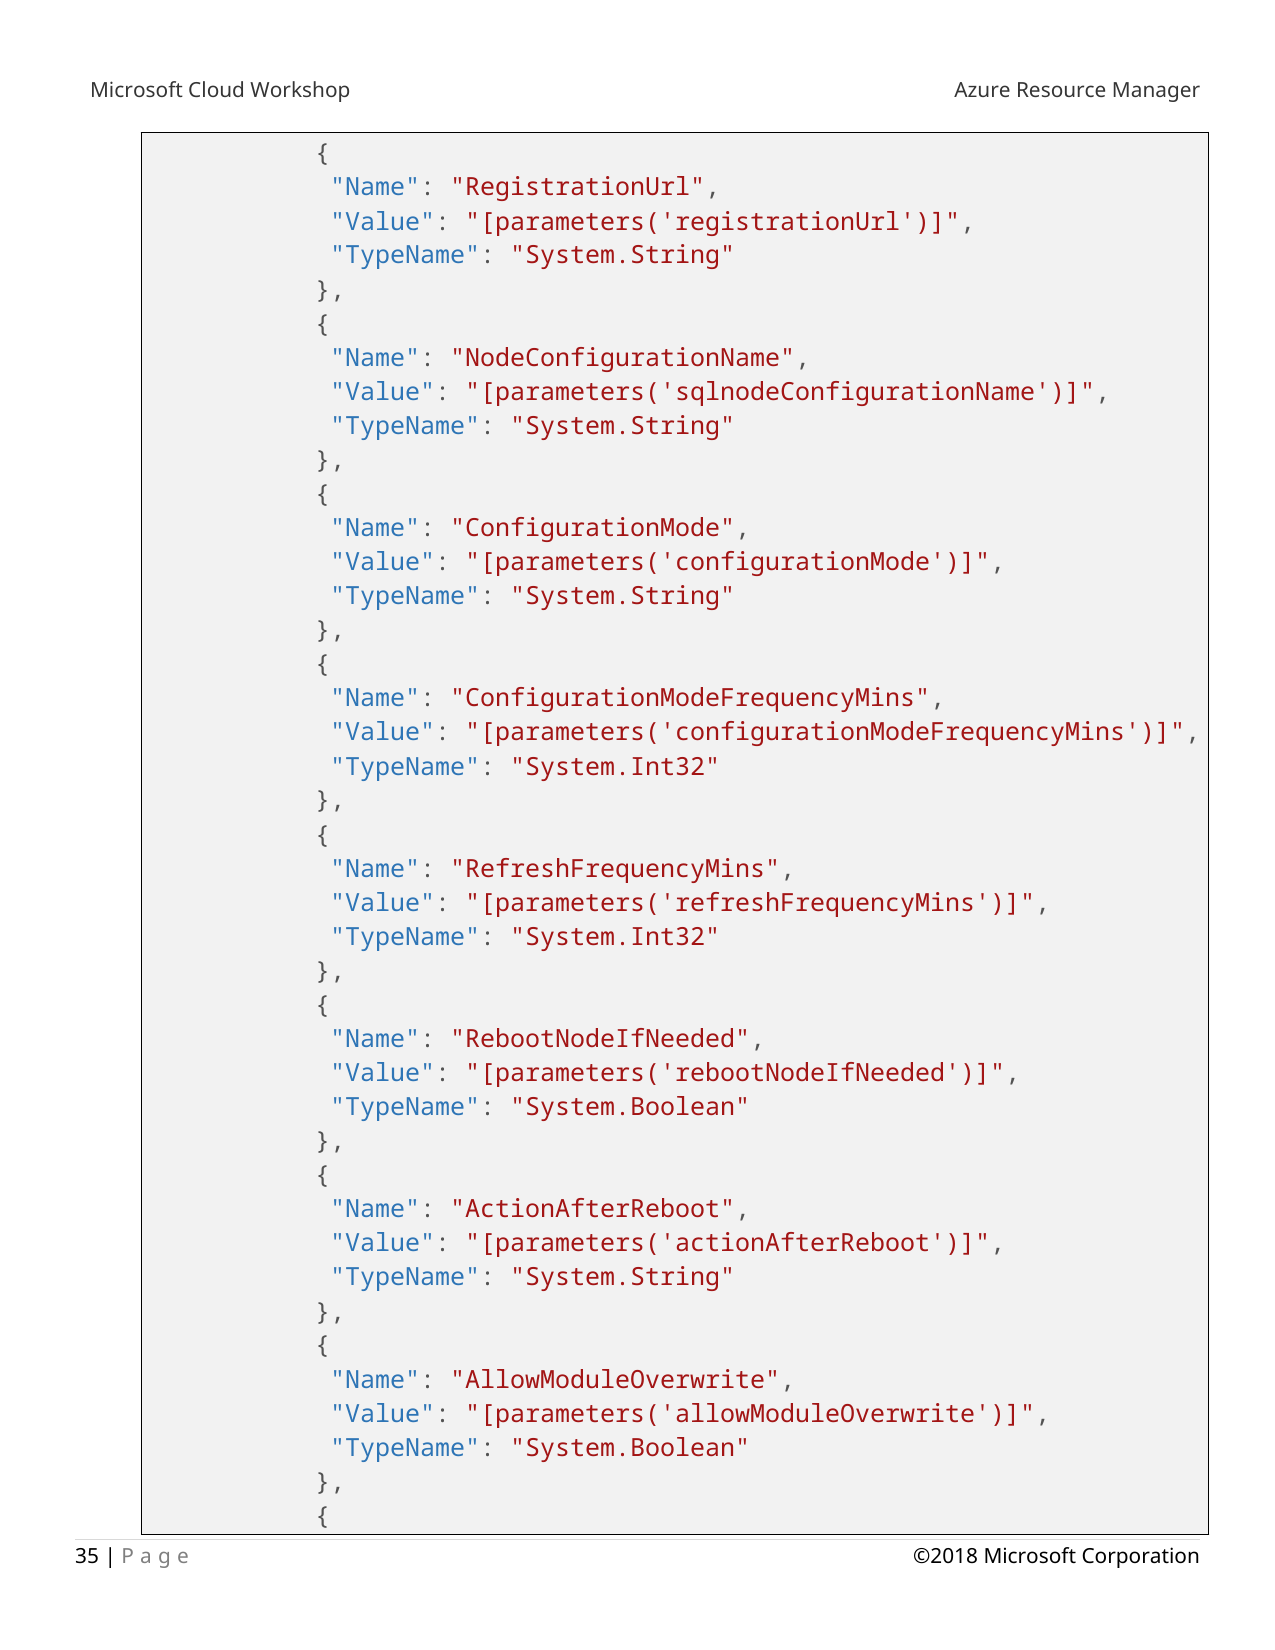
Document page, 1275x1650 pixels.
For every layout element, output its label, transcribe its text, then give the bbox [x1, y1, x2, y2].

text { [142, 1154, 1208, 1188]
text "Name": "ConfigurationMode", [142, 507, 1208, 541]
text }, [142, 1290, 1208, 1324]
text "Name": "AllowModuleOverwrite", [142, 1358, 1208, 1392]
text "Value": "[parameters('refreshFrequencyMins')]", [142, 881, 1208, 915]
text "Value": "[parameters('registrationUrl')]", [142, 200, 1208, 234]
text "TypeName": "System.String" [142, 234, 1208, 268]
text "Value": "[parameters('rebootNodeIfNeeded')]", [142, 1052, 1208, 1086]
text { [142, 1494, 1208, 1534]
text }, [142, 438, 1208, 472]
text "Name": "RebootNodeIfNeeded", [142, 1017, 1208, 1052]
text "Name": "NodeConfigurationName", [142, 336, 1208, 370]
text { [142, 983, 1208, 1017]
text { [142, 302, 1208, 336]
text "TypeName": "System.String" [142, 1256, 1208, 1290]
text }, [142, 268, 1208, 302]
text "Value": "[parameters('allowModuleOverwrite')]", [142, 1392, 1208, 1426]
text "TypeName": "System.Boolean" [142, 1086, 1208, 1120]
text "Value": "[parameters('sqlnodeConfigurationName')]", [142, 370, 1208, 404]
text "Name": "RefreshFrequencyMins", [142, 847, 1208, 881]
text "Name": "RegistrationUrl", [142, 166, 1208, 200]
text { [142, 472, 1208, 507]
text "TypeName": "System.Int32" [142, 745, 1208, 779]
text { [142, 643, 1208, 677]
text "Value": "[parameters('configurationModeFrequencyMins')]", [142, 711, 1208, 745]
text }, [142, 609, 1208, 643]
text }, [142, 949, 1208, 983]
text }, [142, 779, 1208, 813]
text "TypeName": "System.Int32" [142, 915, 1208, 949]
text "TypeName": "System.String" [142, 404, 1208, 438]
text "Name": "ActionAfterReboot", [142, 1188, 1208, 1222]
text "Name": "ConfigurationModeFrequencyMins", [142, 677, 1208, 711]
text "TypeName": "System.String" [142, 575, 1208, 609]
text { [142, 133, 1208, 166]
text { [142, 1324, 1208, 1358]
text "Value": "[parameters('configurationMode')]", [142, 541, 1208, 575]
text { [142, 813, 1208, 847]
text "TypeName": "System.Boolean" [142, 1426, 1208, 1460]
text "Value": "[parameters('actionAfterReboot')]", [142, 1222, 1208, 1256]
text }, [142, 1120, 1208, 1154]
text }, [142, 1460, 1208, 1494]
